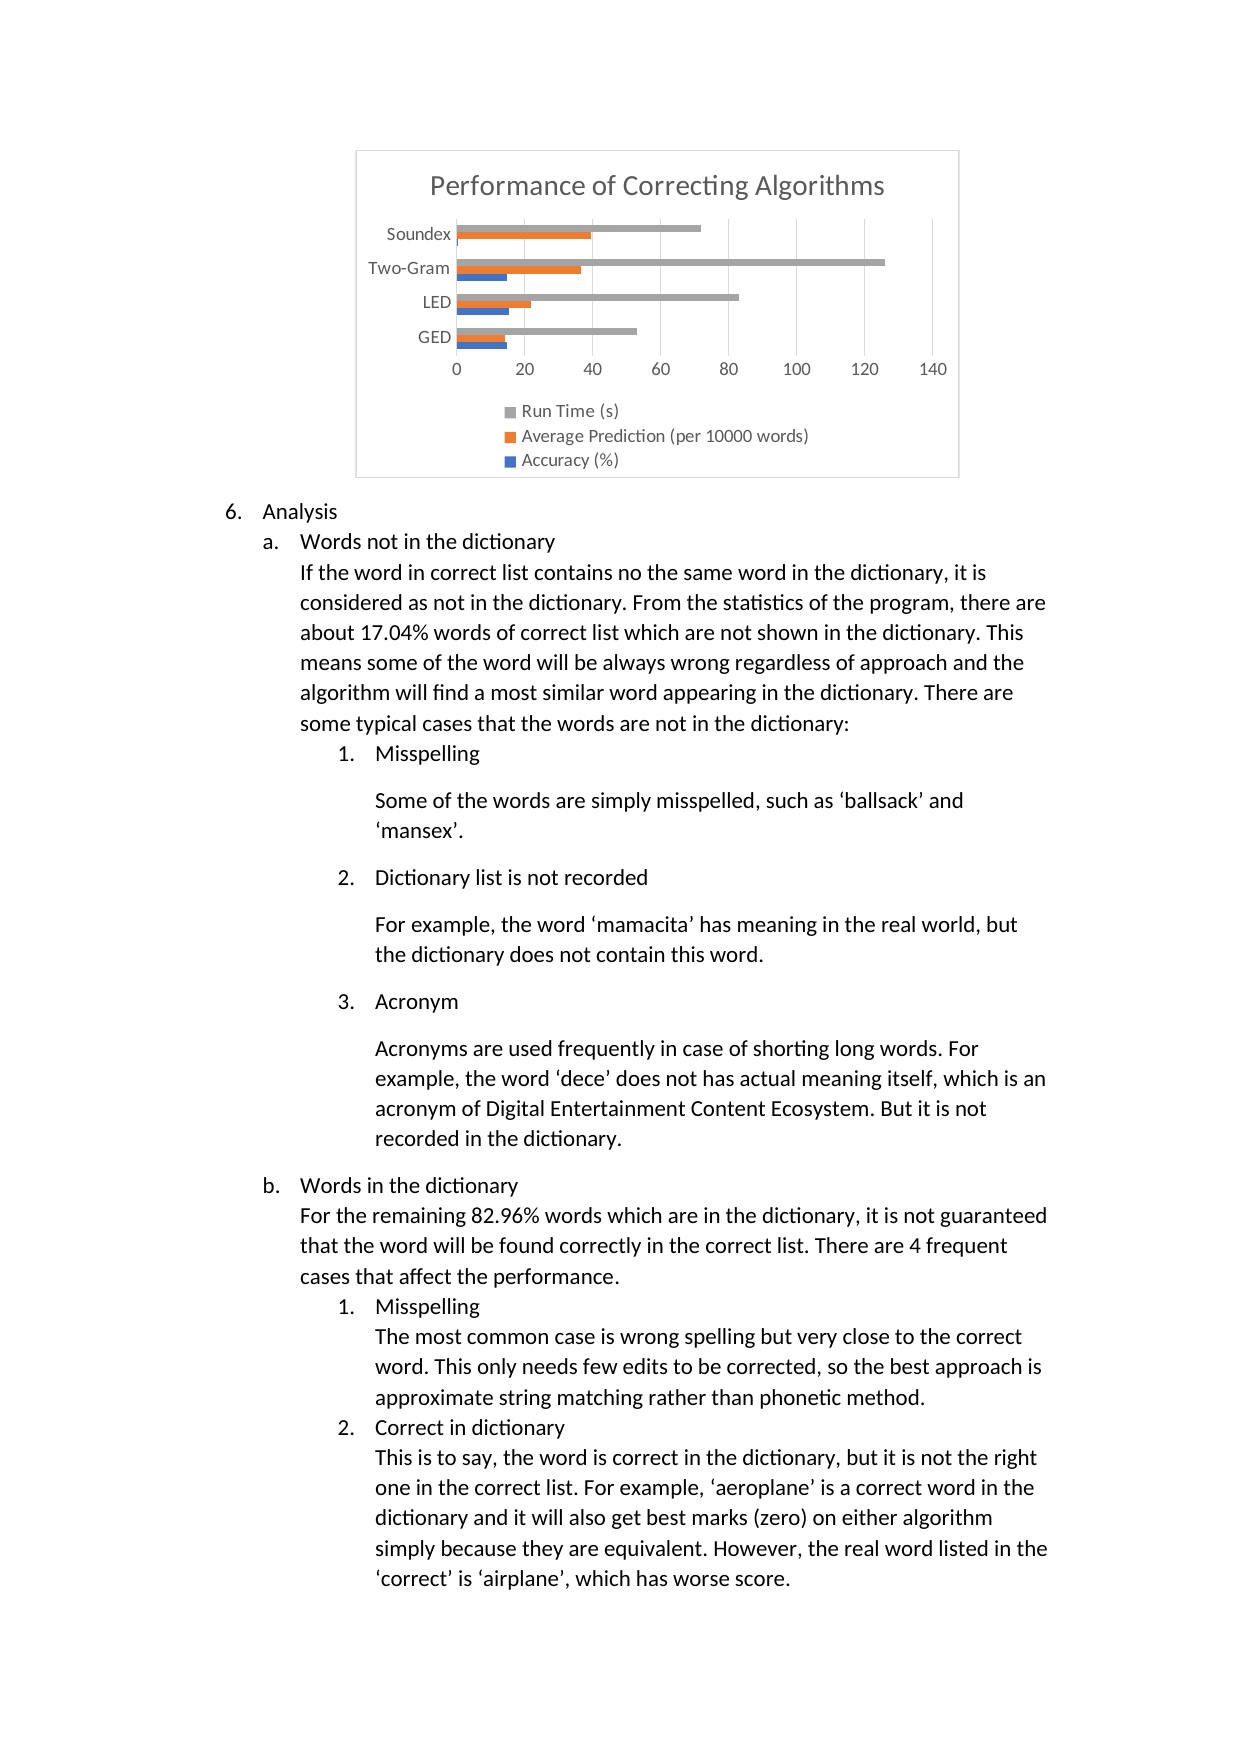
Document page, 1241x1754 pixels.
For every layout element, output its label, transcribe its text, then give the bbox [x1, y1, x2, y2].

list For the remaining 82.96% words which are in the dictionary, it is not guaranteed that the word will be found correctly in the correct list. There are 4 frequent cases that affect the performance. [300, 1201, 1053, 1290]
list Dictionary list is not recorded [337, 863, 1053, 891]
list If the word in correct list contains no the same word in the dictionary, it is considered as not in the dictionary. From the statistics of the program, there are about 17.04% words of correct list which are not shown in the dictionary. This means some of the word will be always wrong regardless of approach and the algorithm will find a most similar word appearing in the dictionary. There are some typical cases that the words are not in the dictionary: [300, 558, 1053, 737]
text For example, the word ‘mamacita’ has meaning in the real world, but the dictionary does not contain this word. [375, 910, 1053, 968]
list Acronym [337, 987, 1053, 1015]
list Misspelling [337, 1292, 1053, 1320]
list The most common case is wrong spelling but very close to the correct word. This only needs few edits to be corrected, so the best approach is approximate string matching rather than phonetic method. [375, 1322, 1053, 1411]
list Words in the dictionary [262, 1171, 1053, 1199]
list Misspelling [337, 739, 1053, 767]
list This is to say, the word is correct in the dictionary, but it is not the right one in the correct list. For example, ‘aeroplane’ is a correct word in the dictionary and it will also get best marks (zero) on either algorithm simply because they are equivalent. However, the real word listed in the ‘correct’ is ‘airplane’, which has worse score. [375, 1443, 1053, 1592]
list Correct in dictionary [337, 1413, 1053, 1441]
list Words not in the dictionary [262, 527, 1053, 555]
text Some of the words are simply misspelled, such as ‘ballsack’ and ‘mansex’. [375, 786, 1053, 844]
list Analysis [225, 497, 1053, 525]
text Acronyms are used frequently in case of shorting long words. For example, the word ‘dece’ does not has actual meaning itself, which is an acronym of Digital Entertainment Content Ecosystem. But it is not recorded in the dictionary. [375, 1034, 1053, 1152]
